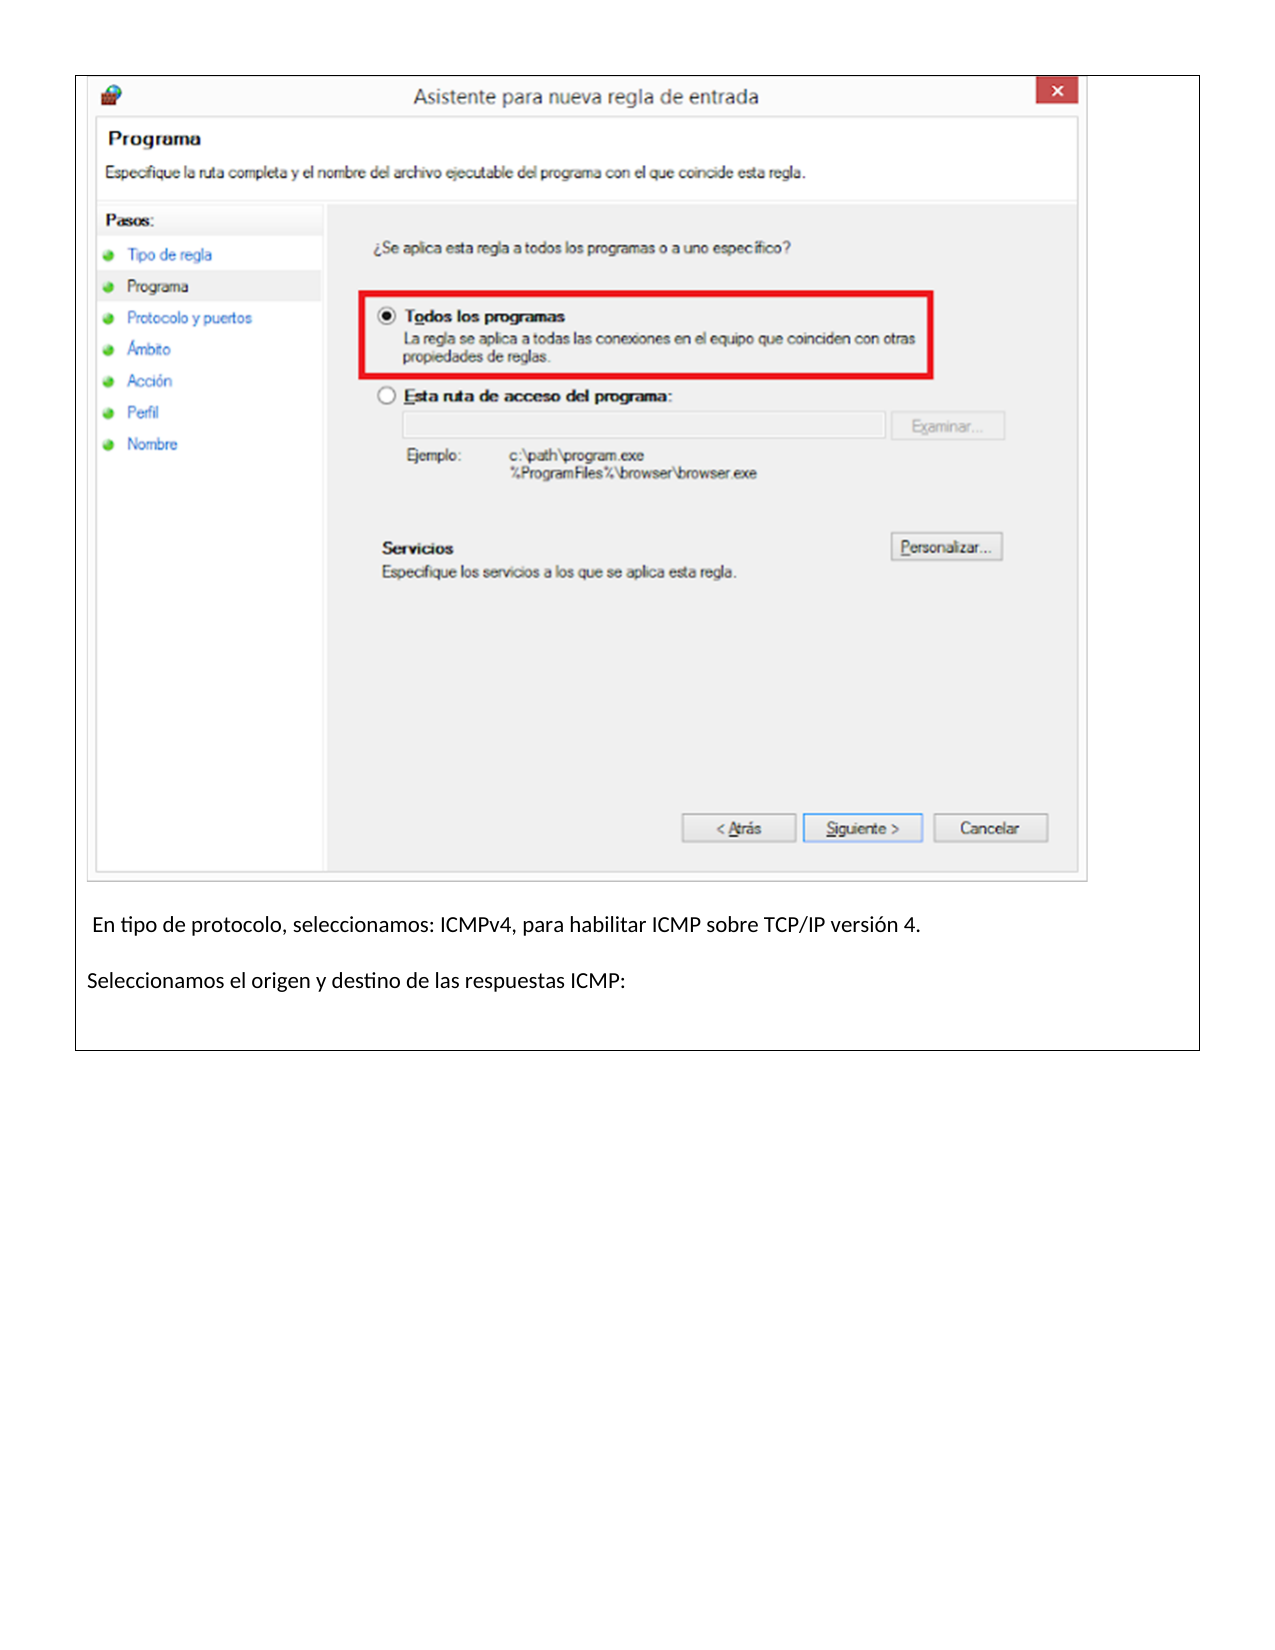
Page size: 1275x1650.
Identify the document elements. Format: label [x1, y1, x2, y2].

picture [86, 76, 1088, 882]
table_cell [76, 76, 1199, 1050]
